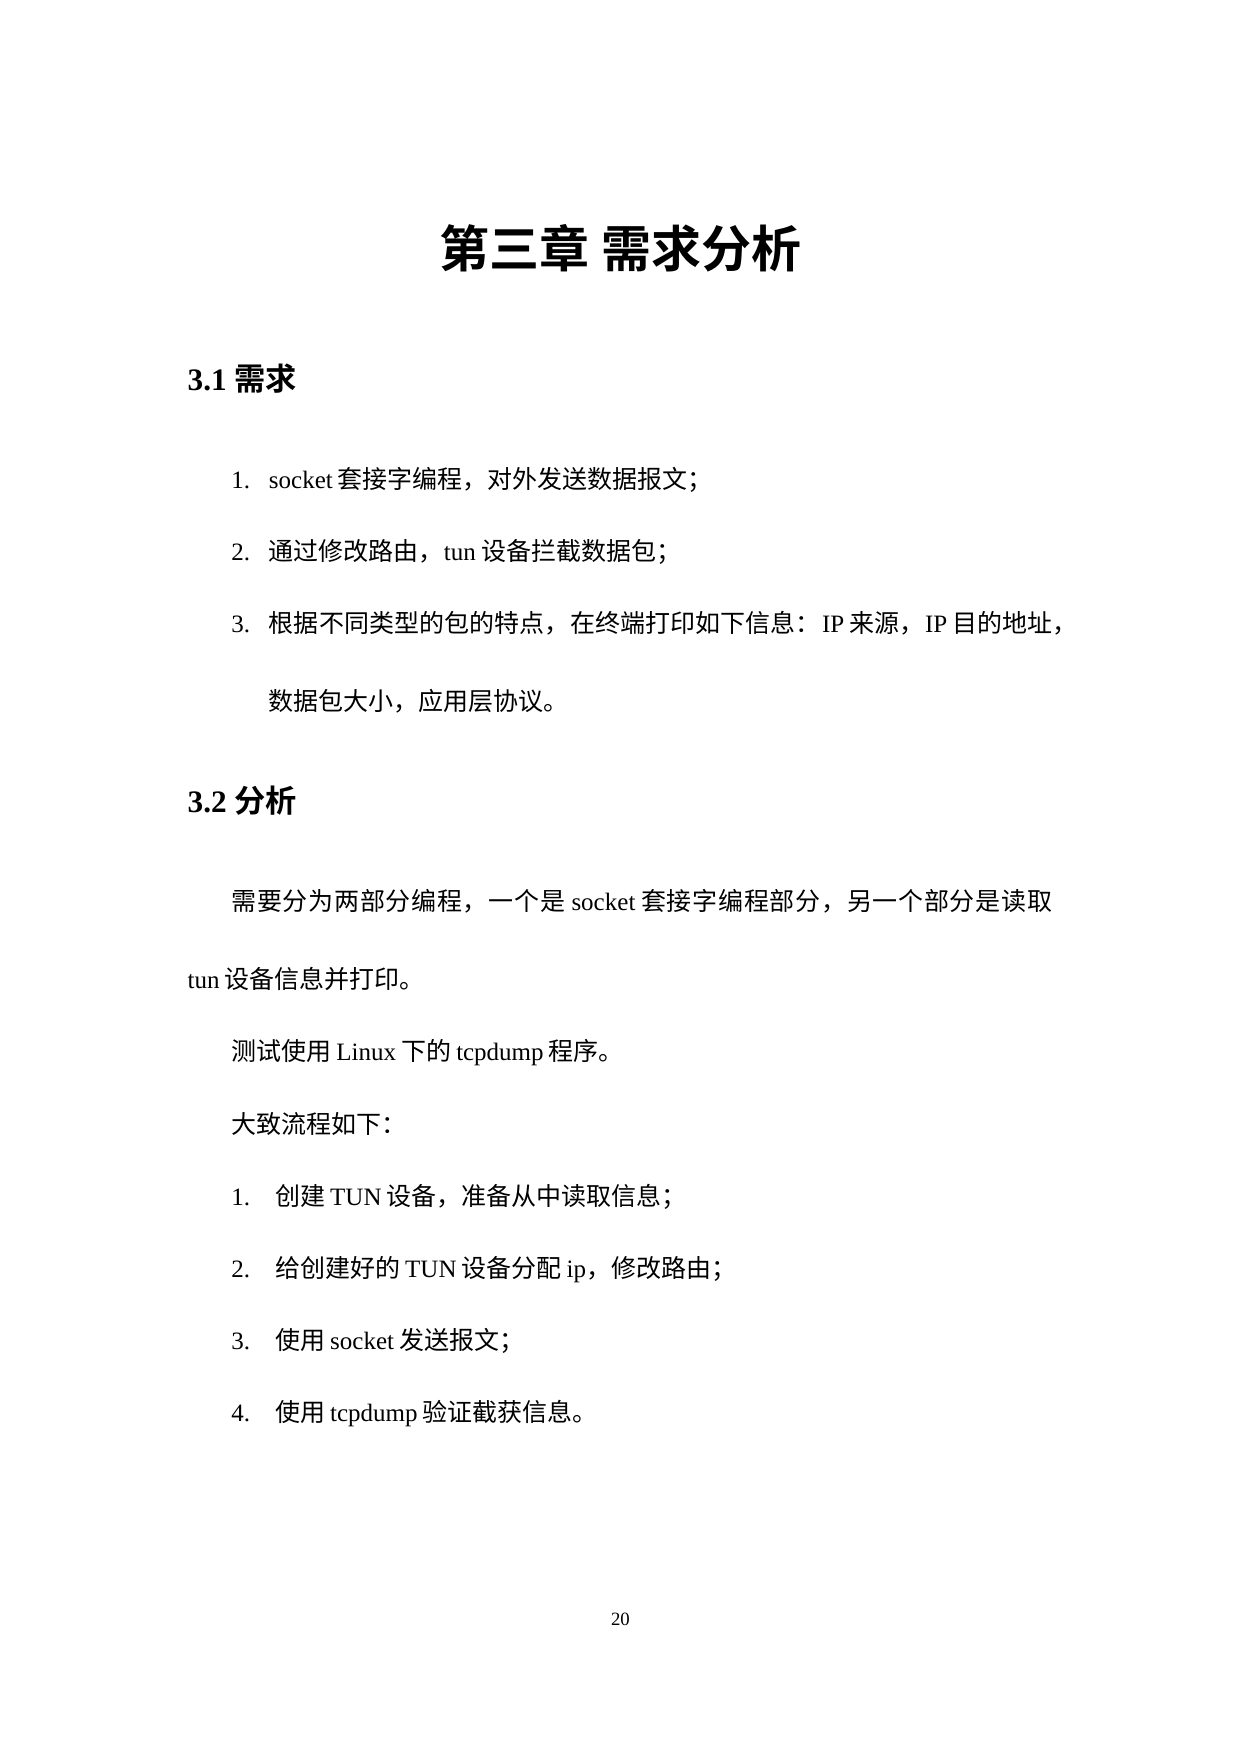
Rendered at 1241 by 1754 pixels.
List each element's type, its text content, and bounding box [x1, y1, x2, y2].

text 1. 创建TUN设备，准备从中读取信息； [187, 1162, 1053, 1227]
text 大致流程如下： [187, 1090, 1053, 1155]
subtitle 第三章 需求分析 [187, 197, 1053, 295]
text 2. 给创建好的TUN设备分配ip，修改路由； [187, 1234, 1053, 1299]
list 通过修改路由，tun设备拦截数据包； [231, 517, 1053, 582]
text 3. 使用socket发送报文； [187, 1306, 1053, 1371]
subtitle 3.2 分析 [187, 766, 1053, 831]
list 根据不同类型的包的特点，在终端打印如下信息：IP来源，IP目的地址，数据包大小，应用层协议。 [231, 589, 1053, 732]
text 测试使用Linux下的tcpdump程序。 [187, 1017, 1053, 1082]
text 需要分为两部分编程，一个是socket套接字编程部分，另一个部分是读取tun设备信息并打印。 [187, 867, 1053, 1010]
subtitle 3.1 需求 [187, 344, 1053, 409]
list socket套接字编程，对外发送数据报文； [231, 445, 1053, 510]
text 4. 使用tcpdump验证截获信息。 [187, 1378, 1053, 1443]
